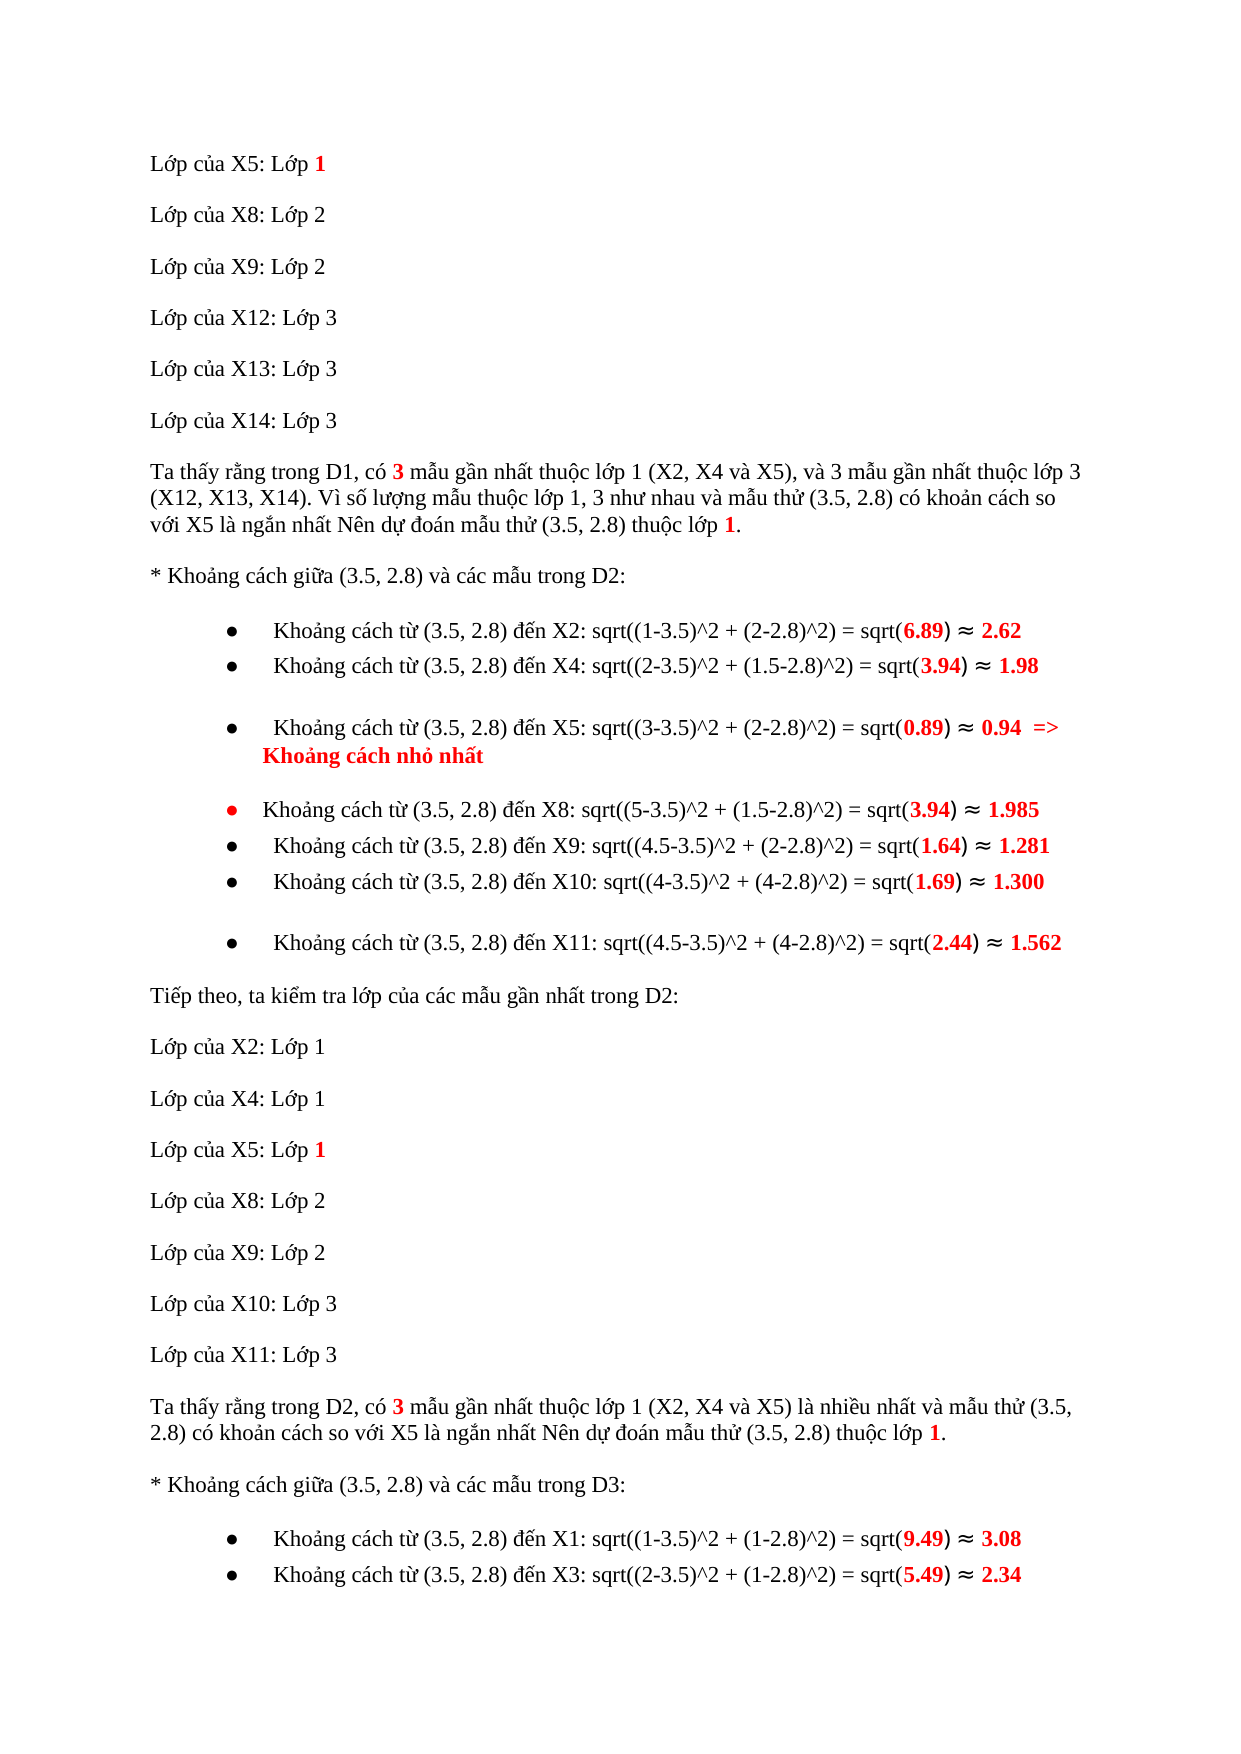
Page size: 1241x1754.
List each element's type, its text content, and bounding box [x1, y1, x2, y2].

text ● Khoảng cách từ (3.5, 2.8) đến X3: sqrt((2-3.5)^2 + (1-2.8)^2) = sqrt(5.49) ≈ 2.34 [225, 1558, 1094, 1589]
text ● Khoảng cách từ (3.5, 2.8) đến X11: sqrt((4.5-3.5)^2 + (4-2.8)^2) = sqrt(2.44) ≈ 1.562 [225, 926, 1090, 957]
text Lớp của X10: Lớp 3 [150, 1290, 1090, 1317]
text Lớp của X9: Lớp 2 [150, 1239, 1090, 1265]
text ● Khoảng cách từ (3.5, 2.8) đến X10: sqrt((4-3.5)^2 + (4-2.8)^2) = sqrt(1.69) ≈ 1.300 [225, 865, 1109, 896]
text Lớp của X14: Lớp 3 [150, 407, 1090, 433]
text Lớp của X12: Lớp 3 [150, 304, 1090, 330]
text * Khoảng cách giữa (3.5, 2.8) và các mẫu trong D3: [150, 1471, 1090, 1497]
text Lớp của X5: Lớp 1 [150, 1136, 1090, 1162]
text Lớp của X9: Lớp 2 [150, 253, 1090, 279]
text ● Khoảng cách từ (3.5, 2.8) đến X1: sqrt((1-3.5)^2 + (1-2.8)^2) = sqrt(9.49) ≈ 3.08 [225, 1522, 1080, 1553]
text ● Khoảng cách từ (3.5, 2.8) đến X2: sqrt((1-3.5)^2 + (2-2.8)^2) = sqrt(6.89) ≈ 2.62 [225, 613, 1080, 645]
text Tiếp theo, ta kiểm tra lớp của các mẫu gần nhất trong D2: [150, 982, 1090, 1008]
text Ta thấy rằng trong D1, có 3 mẫu gần nhất thuộc lớp 1 (X2, X4 và X5), và 3 mẫu gần nhất thuộc lớp 3 (X12, X13, X14). Vì số lượng mẫu thuộc lớp 1, 3 như nhau và mẫu thử (3.5, 2.8) có khoản cách so với X5 là ngắn nhất Nên dự đoán mẫu thử (3.5, 2.8) thuộc lớp 1. [150, 458, 1090, 537]
text Lớp của X11: Lớp 3 [150, 1342, 1090, 1368]
text Lớp của X13: Lớp 3 [150, 355, 1090, 382]
text Lớp của X2: Lớp 1 [150, 1033, 1090, 1060]
text ● Khoảng cách từ (3.5, 2.8) đến X9: sqrt((4.5-3.5)^2 + (2-2.8)^2) = sqrt(1.64) ≈ 1.281 [225, 829, 1094, 860]
text Lớp của X5: Lớp 1 [150, 150, 1090, 176]
text Lớp của X4: Lớp 1 [150, 1085, 1090, 1111]
text Lớp của X8: Lớp 2 [150, 201, 1090, 228]
text ● Khoảng cách từ (3.5, 2.8) đến X5: sqrt((3-3.5)^2 + (2-2.8)^2) = sqrt(0.89) ≈ 0.94 => Khoảng cách nhỏ nhất [225, 710, 1090, 768]
text ● Khoảng cách từ (3.5, 2.8) đến X8: sqrt((5-3.5)^2 + (1.5-2.8)^2) = sqrt(3.94) ≈ 1.985 [225, 793, 1094, 824]
text Ta thấy rằng trong D2, có 3 mẫu gần nhất thuộc lớp 1 (X2, X4 và X5) là nhiều nhất và mẫu thử (3.5, 2.8) có khoản cách so với X5 là ngắn nhất Nên dự đoán mẫu thử (3.5, 2.8) thuộc lớp 1. [150, 1393, 1090, 1446]
text Lớp của X8: Lớp 2 [150, 1187, 1090, 1214]
text * Khoảng cách giữa (3.5, 2.8) và các mẫu trong D2: [150, 562, 1090, 588]
text ● Khoảng cách từ (3.5, 2.8) đến X4: sqrt((2-3.5)^2 + (1.5-2.8)^2) = sqrt(3.94) ≈ 1.98 [225, 649, 1094, 681]
